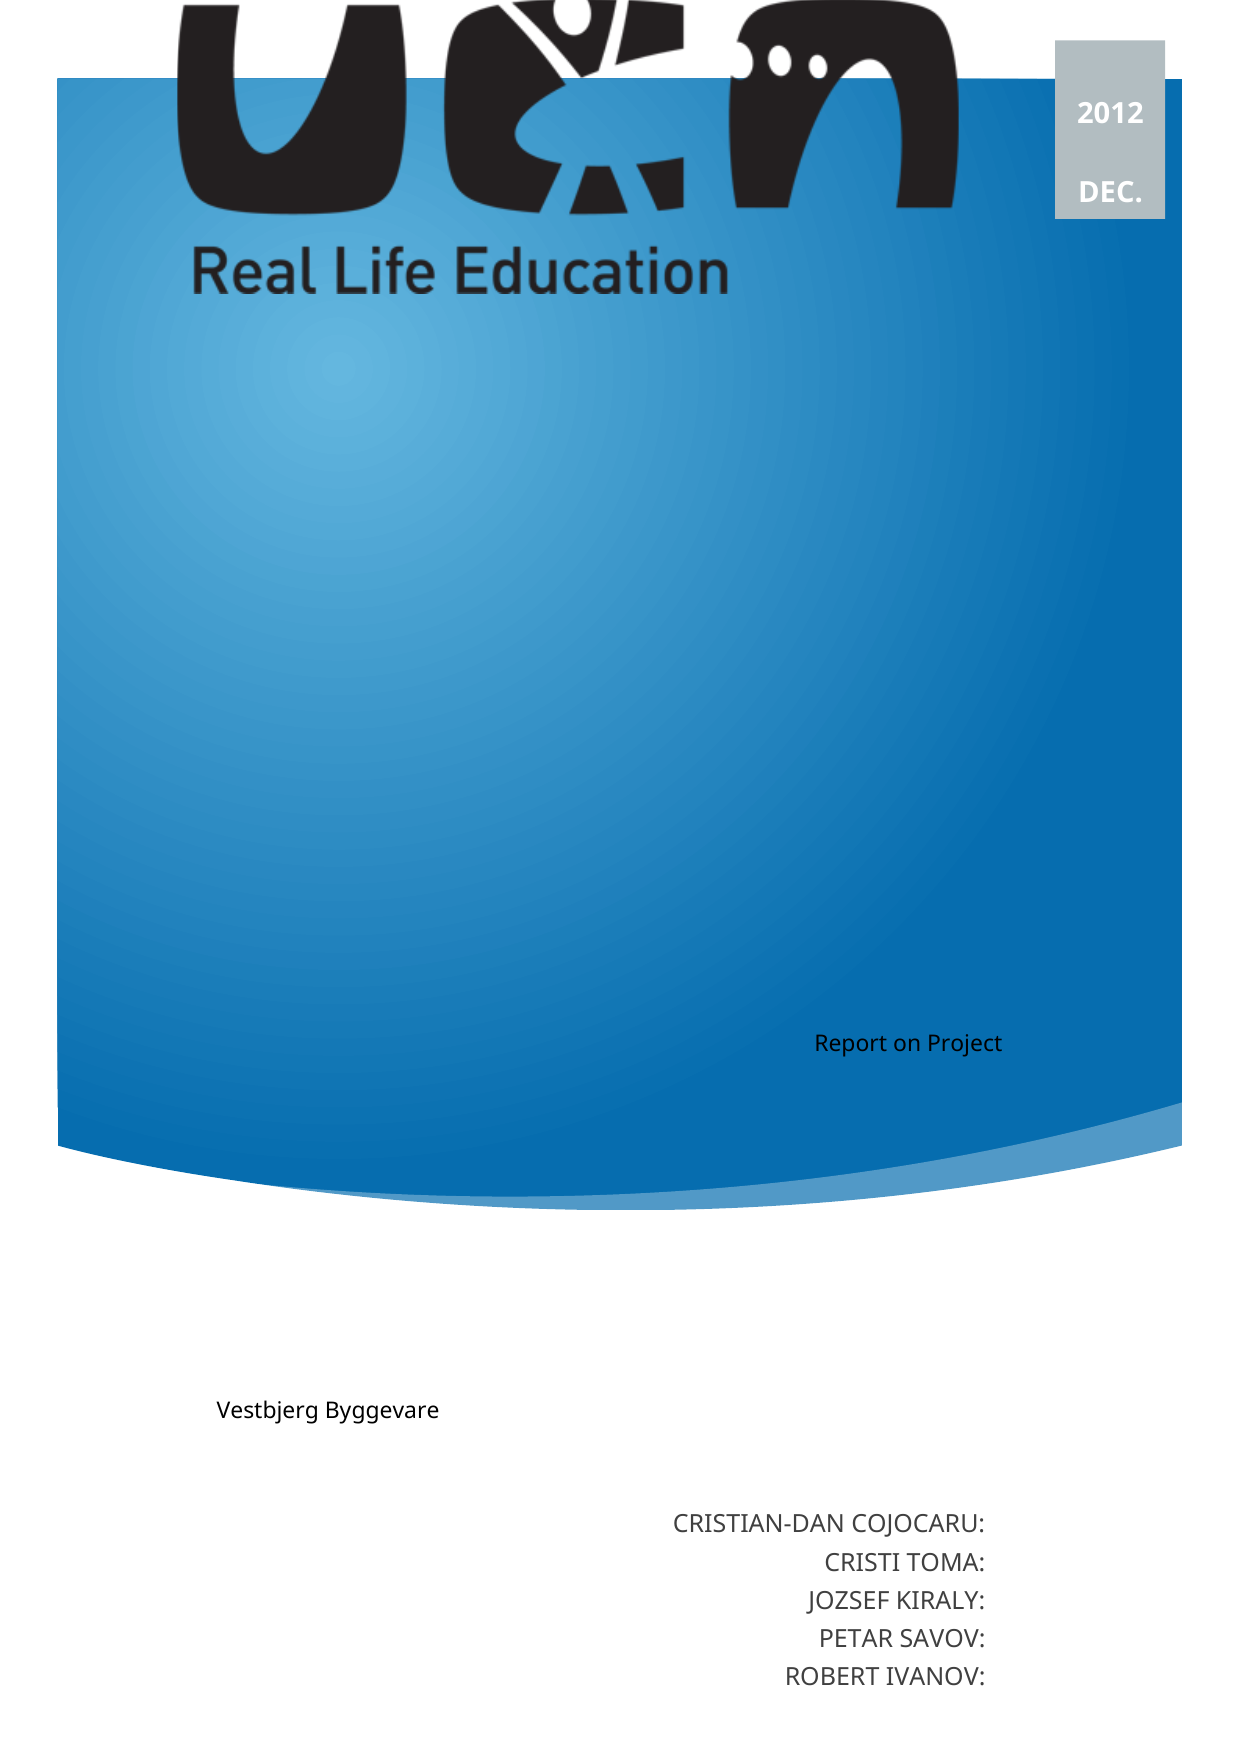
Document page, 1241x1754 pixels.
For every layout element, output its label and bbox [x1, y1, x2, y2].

picture [177, 0, 959, 294]
